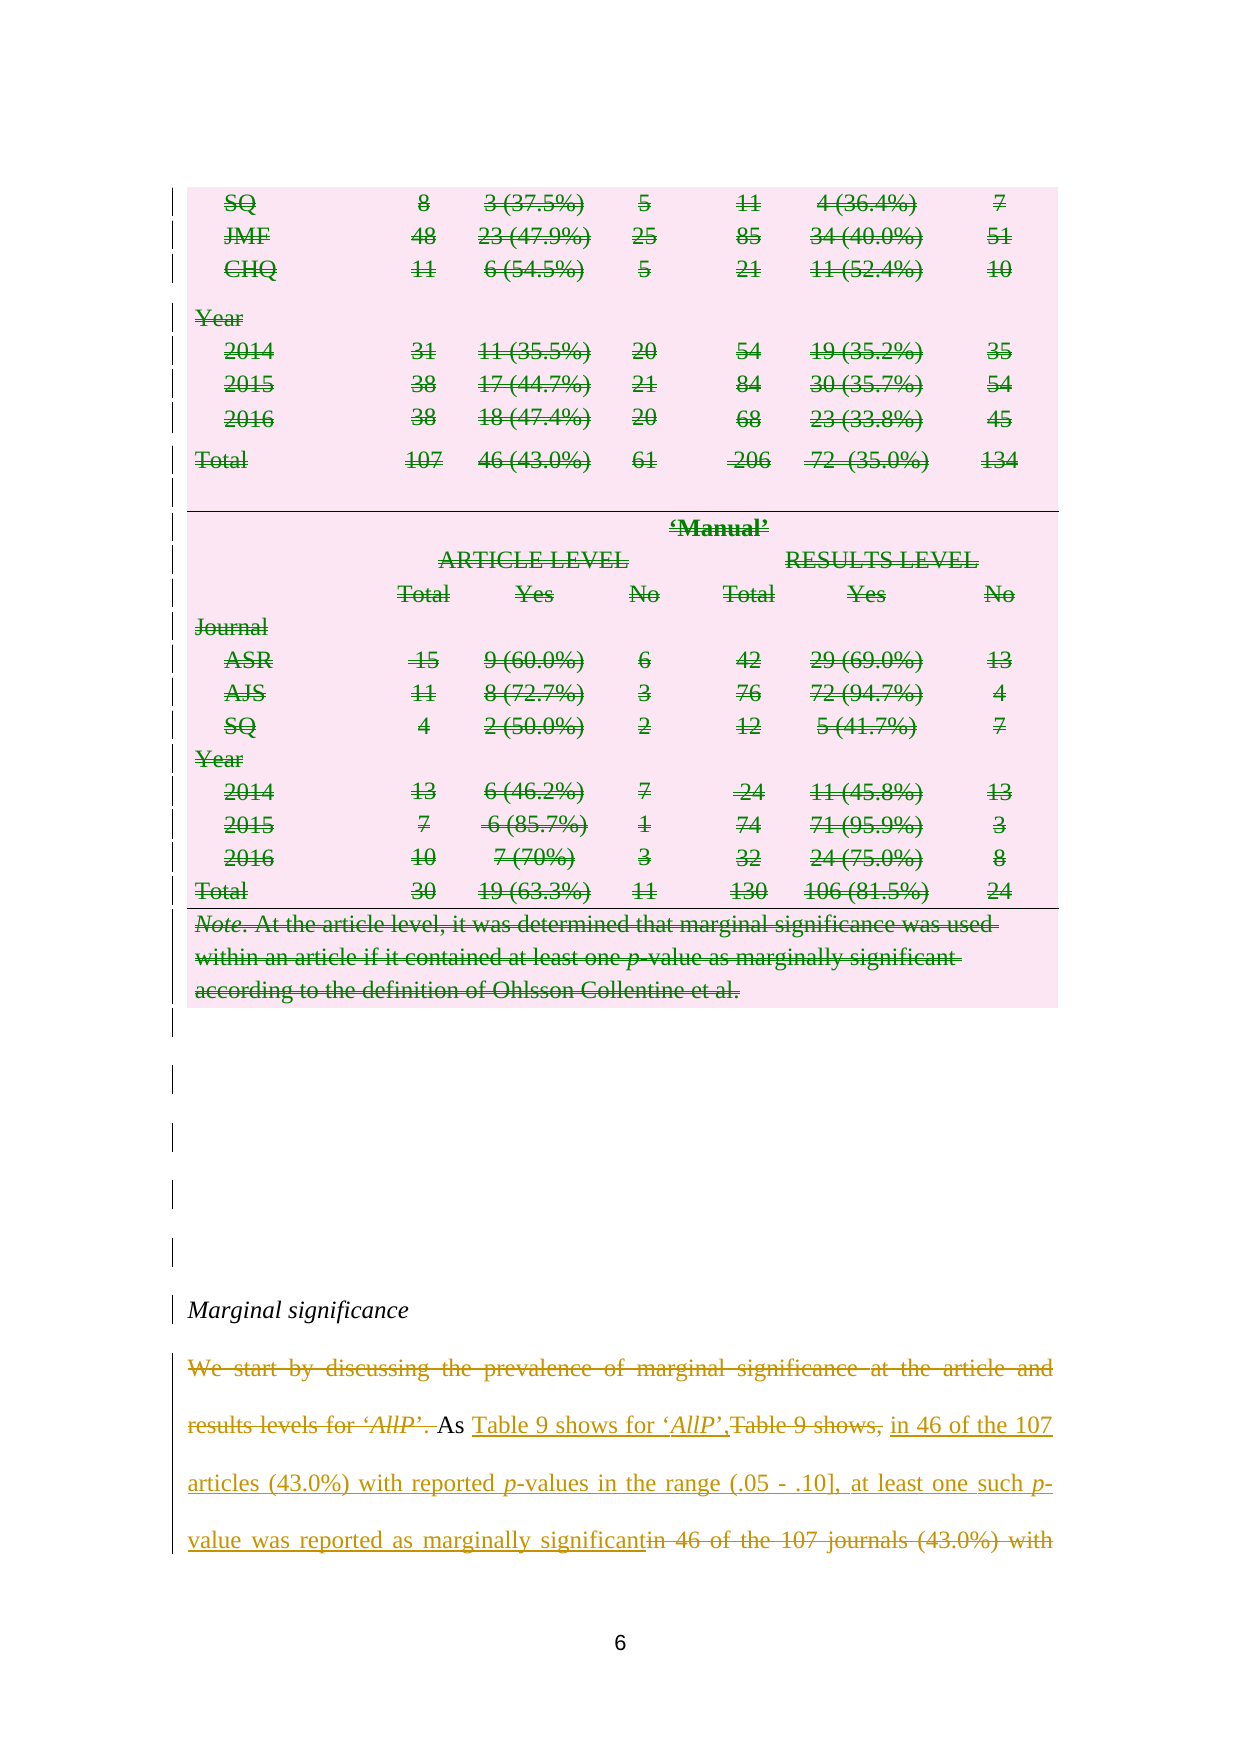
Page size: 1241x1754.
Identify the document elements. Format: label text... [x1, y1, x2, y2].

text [187, 1494, 1053, 1554]
text Marginal significance [187, 1295, 1053, 1324]
